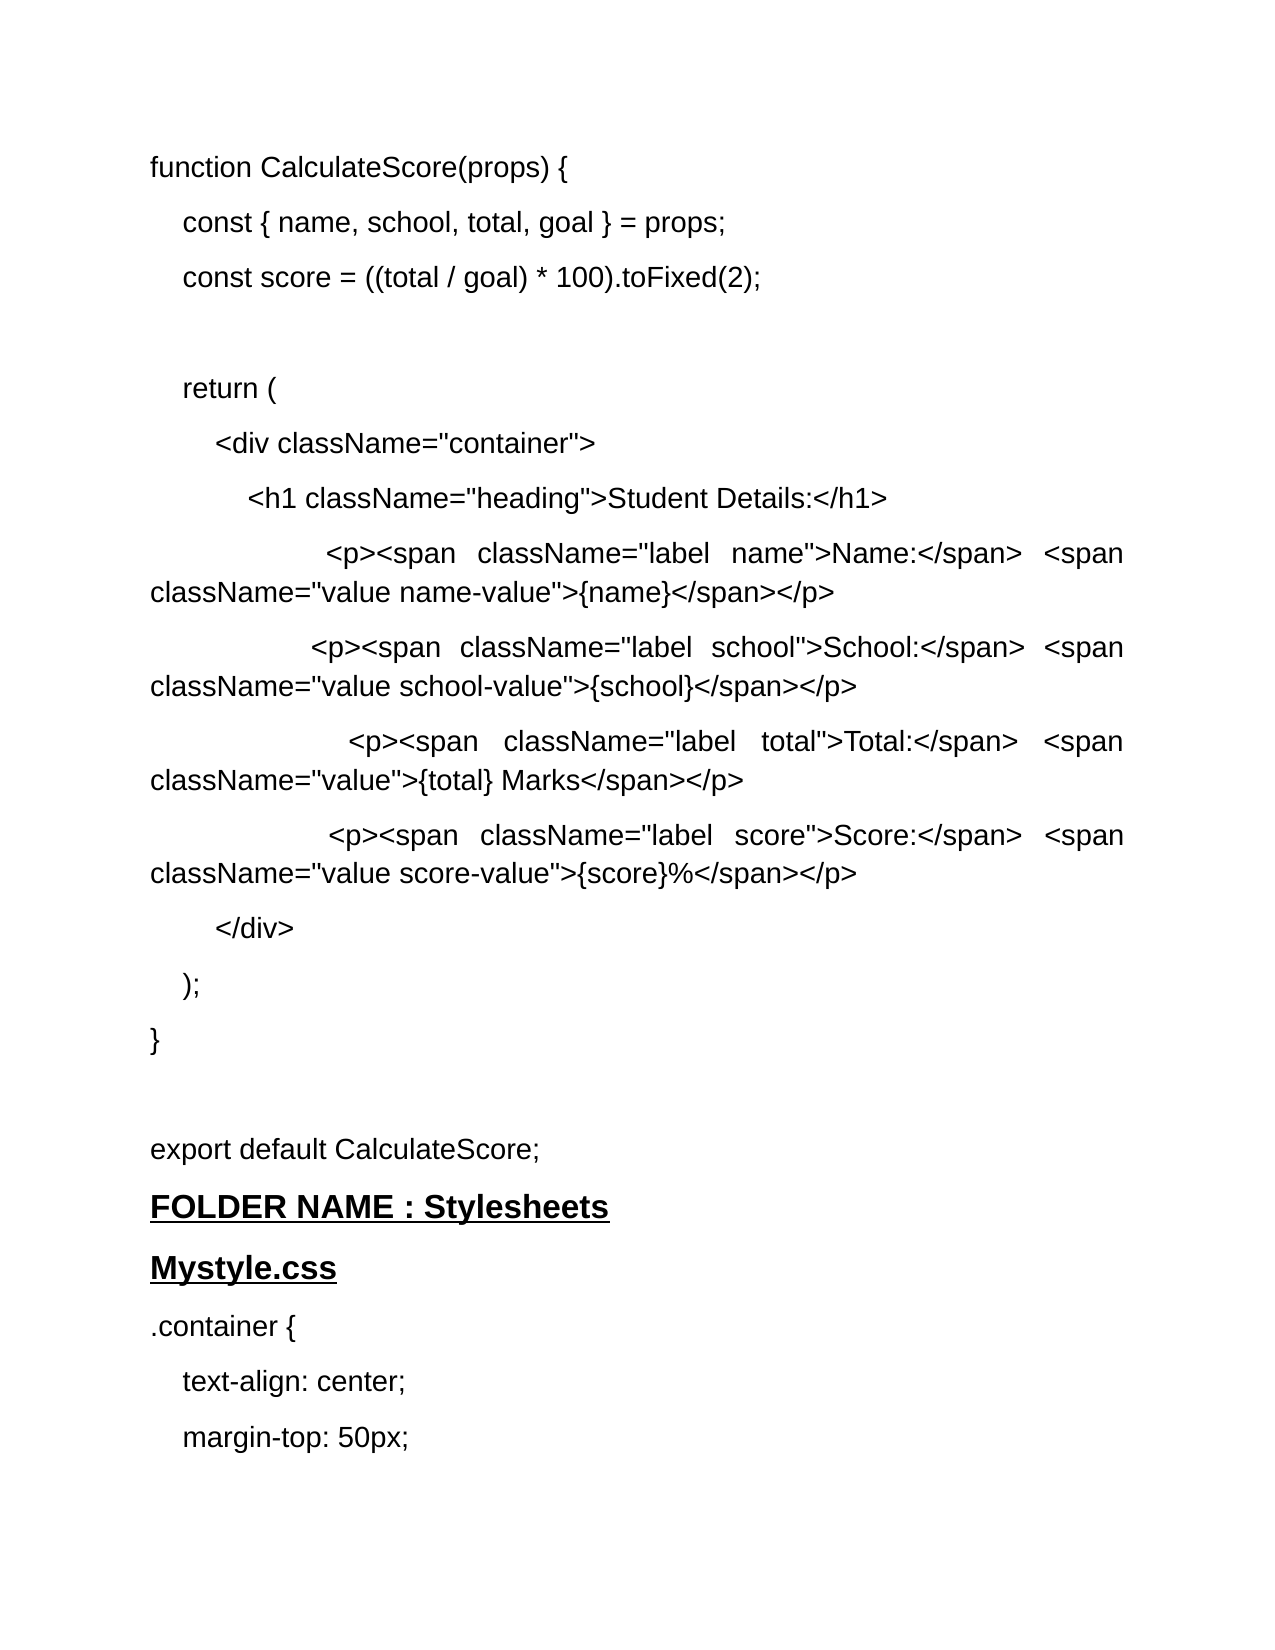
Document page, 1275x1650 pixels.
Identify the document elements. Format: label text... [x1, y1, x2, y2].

text <div className="container"> [150, 426, 1125, 459]
text ); [150, 967, 1125, 1000]
text Mystyle.css [150, 1248, 1125, 1287]
text <p><span className="label name">Name:</span> <span className="value name-value">{name}</span></p> [150, 536, 1125, 608]
text <h1 className="heading">Student Details:</h1> [150, 481, 1125, 515]
text } [150, 1022, 1125, 1055]
text FOLDER NAME : Stylesheets [150, 1187, 1125, 1226]
text text-align: center; [150, 1364, 1125, 1398]
text const { name, school, total, goal } = props; [150, 205, 1125, 239]
text margin-top: 50px; [150, 1419, 1125, 1453]
text <p><span className="label score">Score:</span> <span className="value score-value">{score}%</span></p> [150, 818, 1125, 890]
text return ( [150, 371, 1125, 404]
text <p><span className="label total">Total:</span> <span className="value">{total} Marks</span></p> [150, 724, 1125, 796]
text .container { [150, 1309, 1125, 1343]
text export default CalculateScore; [150, 1132, 1125, 1166]
text function CalculateScore(props) { [150, 150, 1125, 183]
text const score = ((total / goal) * 100).toFixed(2); [150, 260, 1125, 294]
text </div> [150, 911, 1125, 945]
text <p><span className="label school">School:</span> <span className="value school-value">{school}</span></p> [150, 630, 1125, 702]
